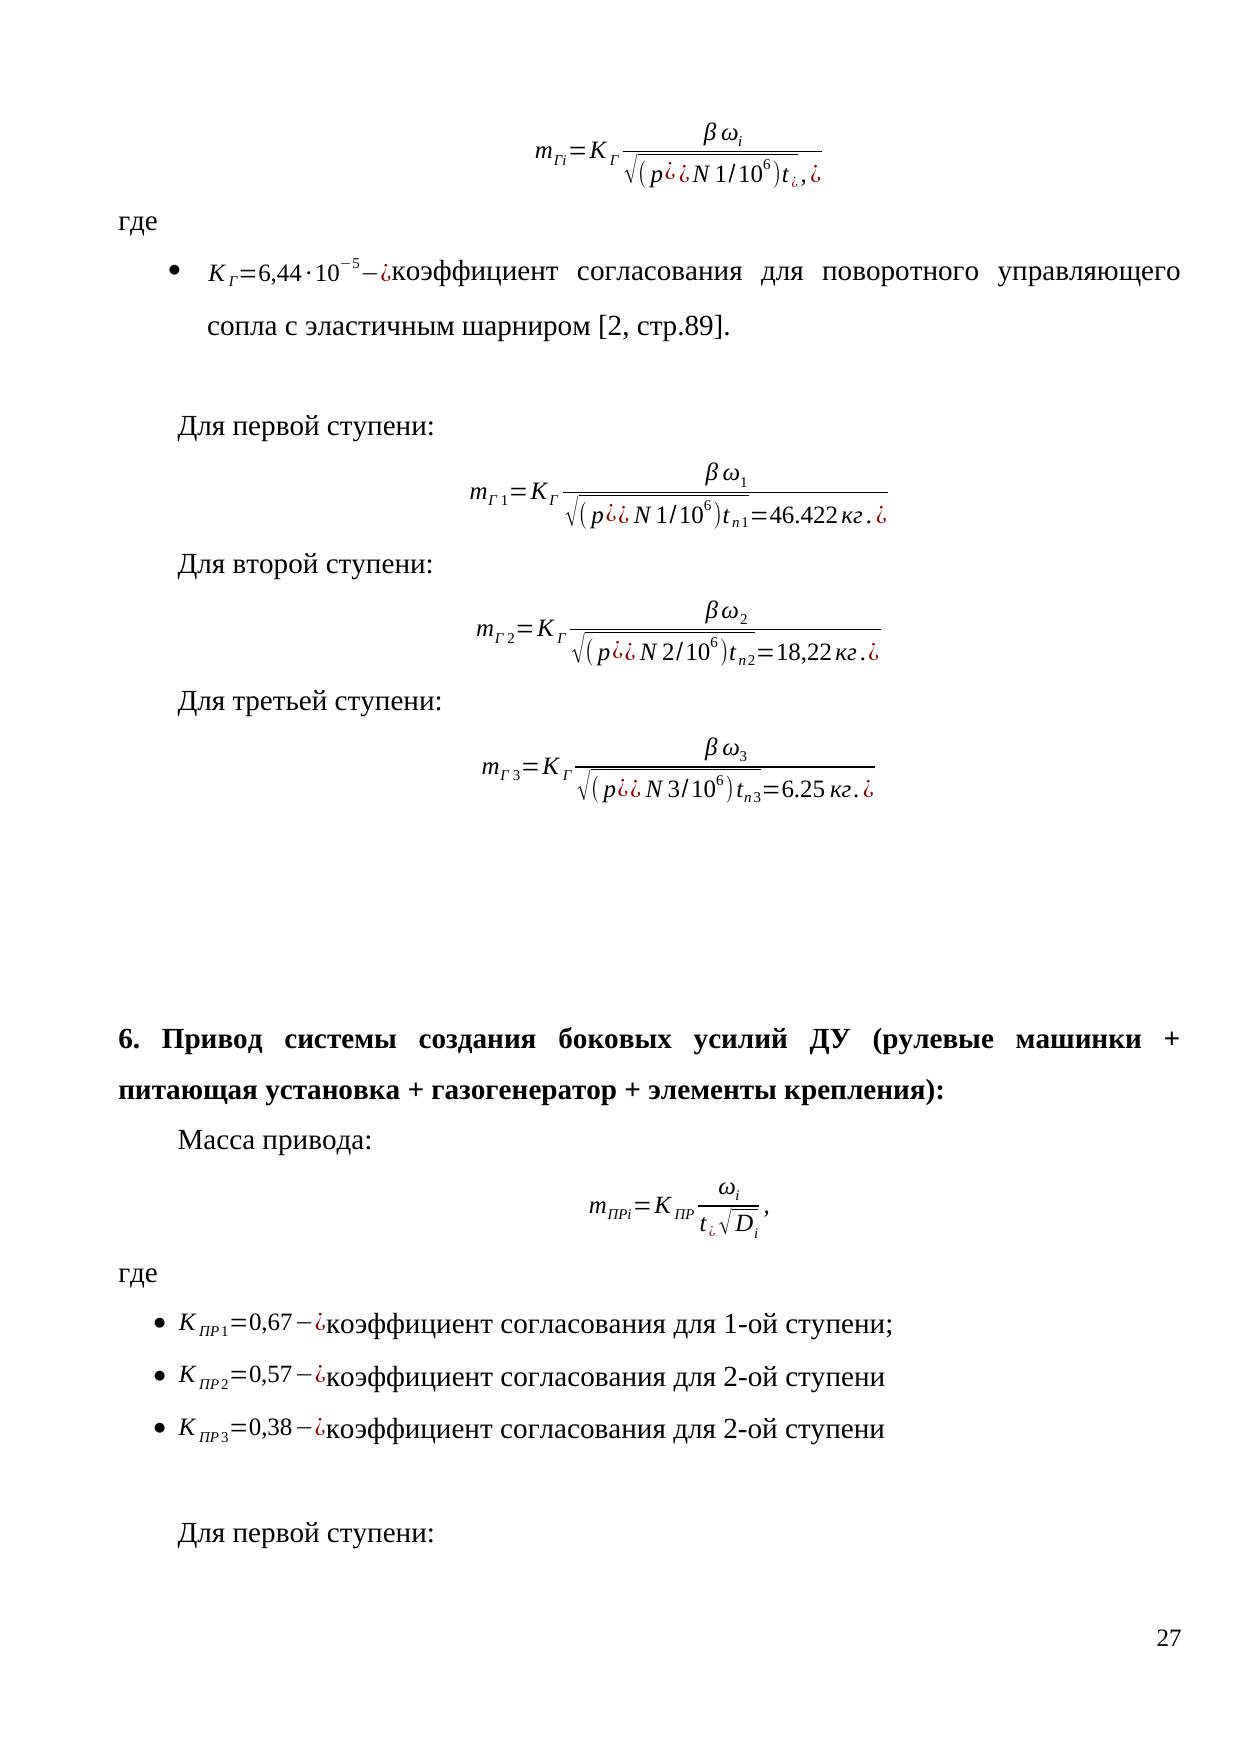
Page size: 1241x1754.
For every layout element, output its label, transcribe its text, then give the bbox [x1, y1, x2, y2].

text где [118, 203, 1181, 237]
list коэффициент согласования для поворотного управляющего сопла с эластичным шарниром [2, стр.89]. [169, 253, 1181, 341]
text Для первой ступени: [118, 408, 1181, 442]
list коэффициент согласования для 2-ой ступени [154, 1412, 1181, 1448]
text где [118, 1256, 1181, 1289]
list коэффициент согласования для 2-ой ступени [154, 1359, 1181, 1395]
text Для третьей ступени: [118, 683, 1181, 717]
text Для первой ступени: [118, 1515, 1181, 1548]
text 6. Привод системы создания боковых усилий ДУ (рулевые машинки + питающая установка + газогенератор + элементы крепления): [118, 1022, 1181, 1106]
text Масса привода: [118, 1122, 1181, 1156]
text Для второй ступени: [118, 546, 1181, 579]
list коэффициент согласования для 1-ой ступени; [154, 1306, 1181, 1342]
